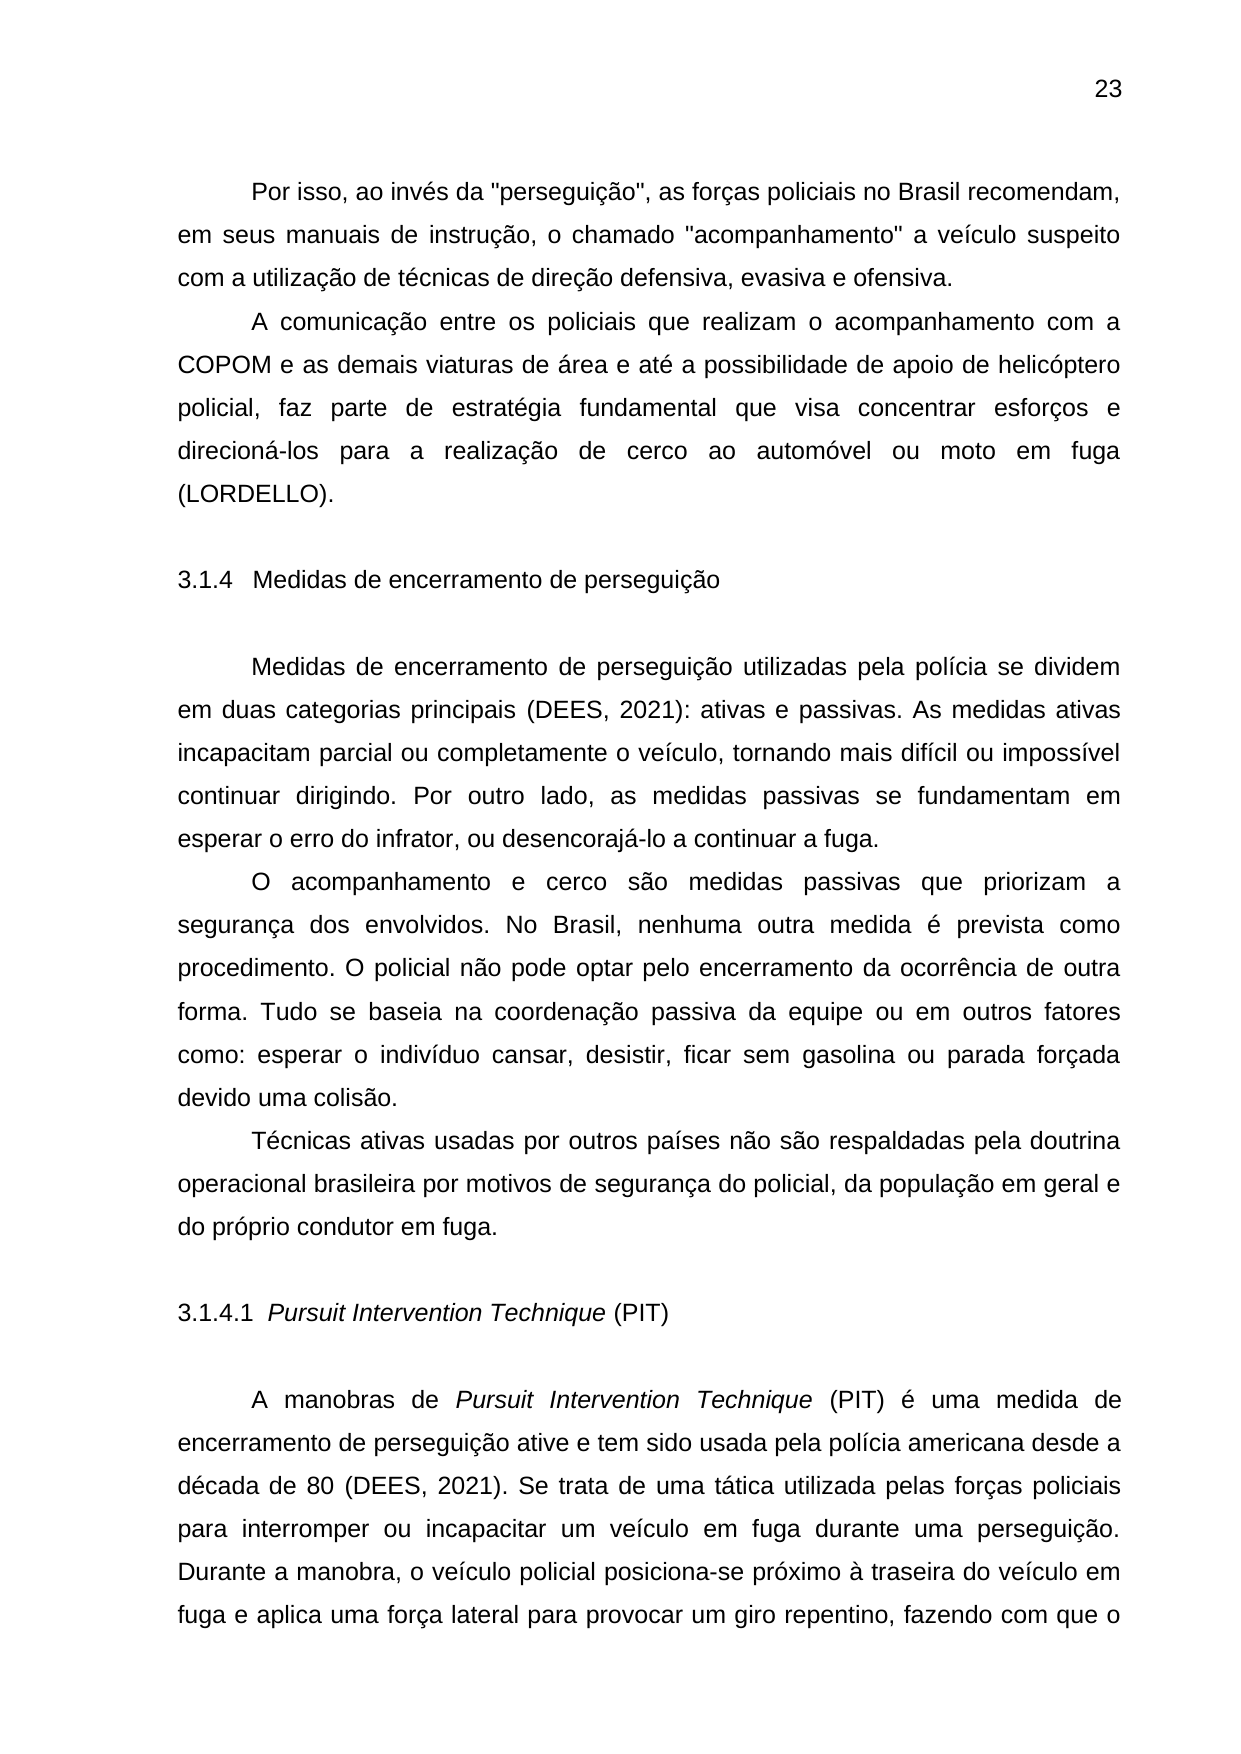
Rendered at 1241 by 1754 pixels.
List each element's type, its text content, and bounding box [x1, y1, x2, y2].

text Por isso, ao invés da "perseguição", as forças policiais no Brasil recomendam, em seus manuais de instrução, o chamado "acompanhamento" a veículo suspeito com a utilização de técnicas de direção defensiva, evasiva e ofensiva. [177, 177, 1122, 292]
subtitle Medidas de encerramento de perseguição [177, 565, 1122, 594]
text Medidas de encerramento de perseguição utilizadas pela polícia se dividem em duas categorias principais : ativas e passivas. As medidas ativas incapacitam parcial ou completamente o veículo, tornando mais difícil ou impossível continuar dirigindo. Por outro lado, as medidas passivas se fundamentam em esperar o erro do infrator, ou desencorajá-lo a continuar a fuga. [177, 652, 1122, 853]
text O acompanhamento e cerco são medidas passivas que priorizam a segurança dos envolvidos. No Brasil, nenhuma outra medida é prevista como procedimento. O policial não pode optar pelo encerramento da ocorrência de outra forma. Tudo se baseia na coordenação passiva da equipe ou em outros fatores como: esperar o indivíduo cansar, desistir, ficar sem gasolina ou parada forçada devido uma colisão. [177, 867, 1122, 1112]
text Técnicas ativas usadas por outros países não são respaldadas pela doutrina operacional brasileira por motivos de segurança do policial, da população em geral e do próprio condutor em fuga. [177, 1126, 1122, 1241]
text A comunicação entre os policiais que realizam o acompanhamento com a COPOM e as demais viaturas de área e até a possibilidade de apoio de helicóptero policial, faz parte de estratégia fundamental que visa concentrar esforços e direcioná-los para a realização de cerco ao automóvel ou moto em fuga . [177, 307, 1122, 508]
subtitle Pursuit Intervention Technique (PIT) [177, 1298, 1122, 1327]
